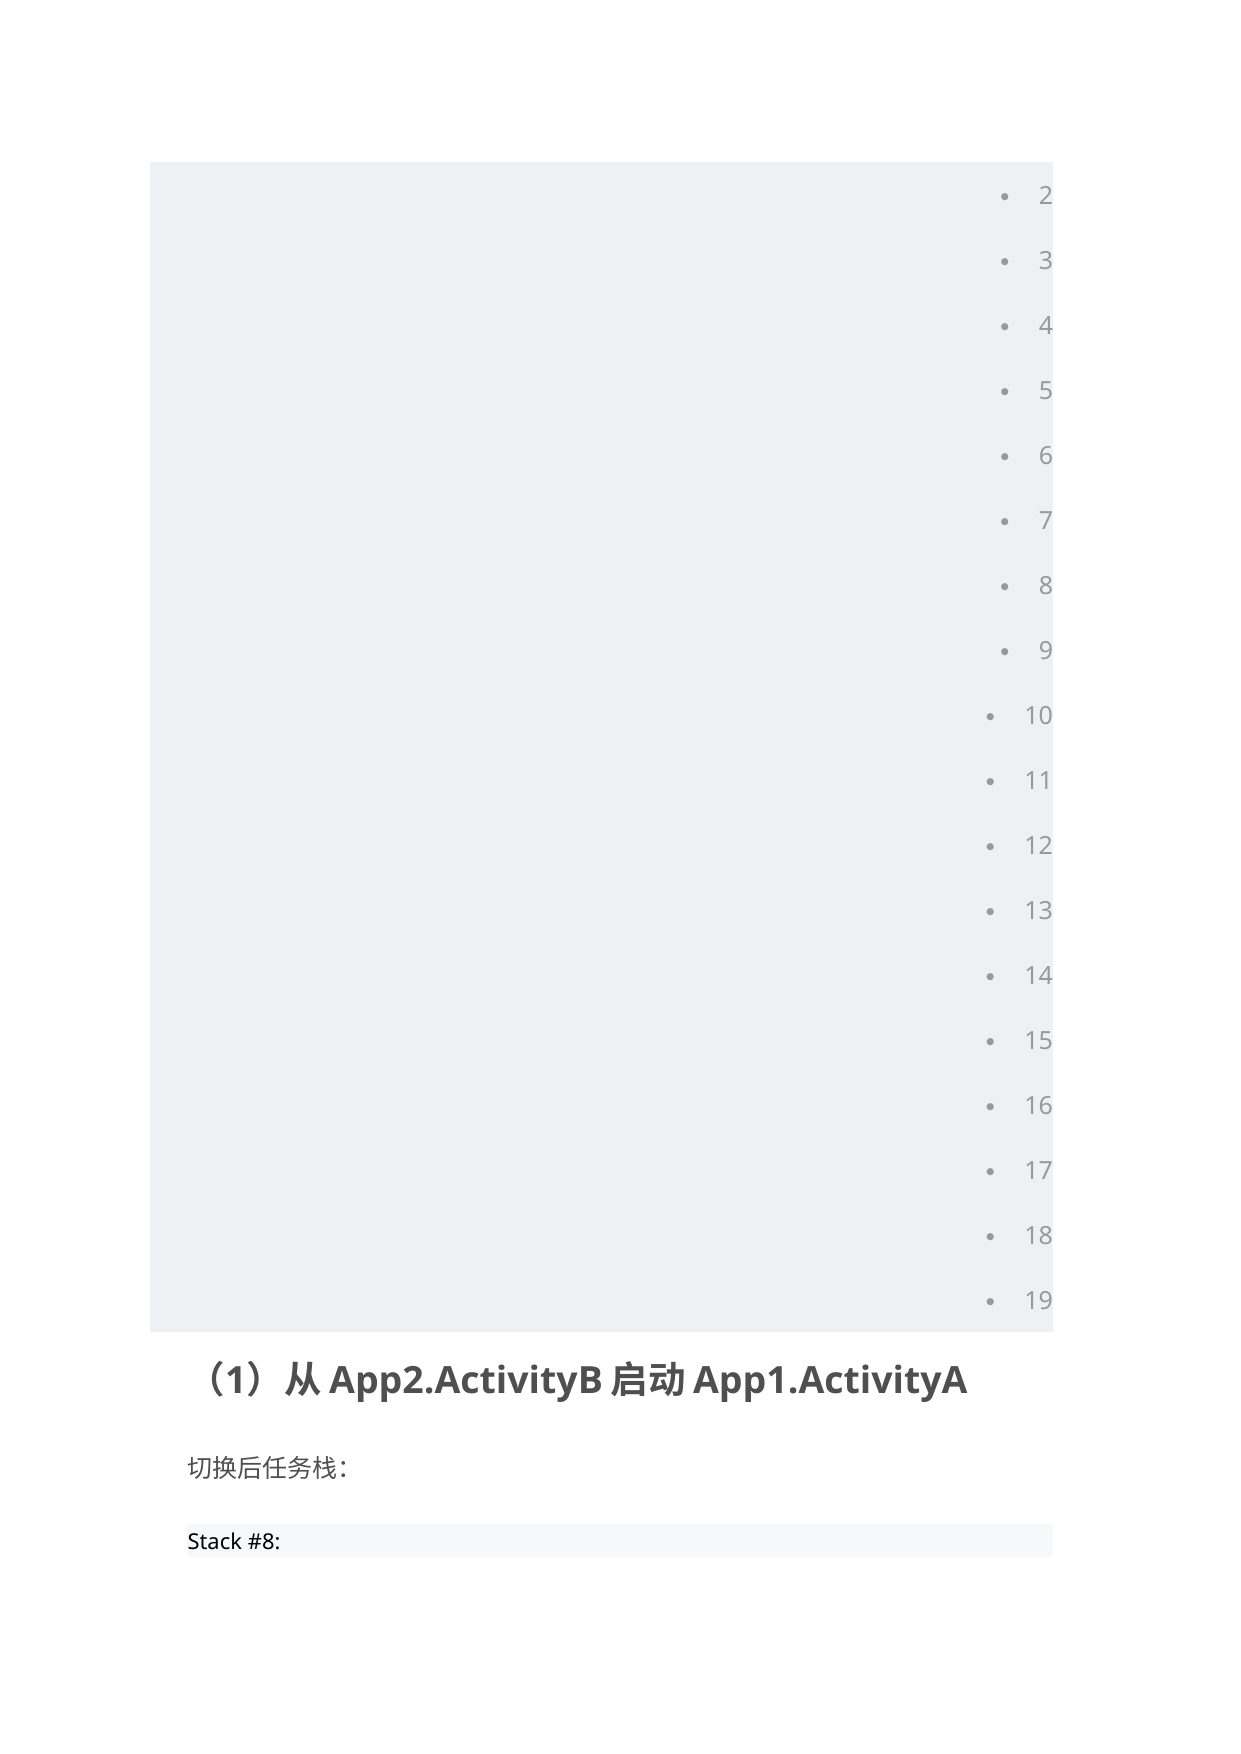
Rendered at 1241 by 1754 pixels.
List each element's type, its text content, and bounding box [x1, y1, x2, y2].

text 切换后任务栈： [187, 1434, 1053, 1499]
list 7 [150, 487, 1053, 552]
list 19 [150, 1267, 1053, 1332]
subtitle （1）从App2.ActivityB启动App1.ActivityA [187, 1344, 1053, 1409]
text Stack #8: [187, 1524, 1053, 1557]
list 12 [150, 812, 1053, 877]
list 13 [150, 877, 1053, 942]
list 8 [150, 552, 1053, 617]
list 9 [150, 617, 1053, 682]
list 15 [150, 1007, 1053, 1072]
list 5 [150, 357, 1053, 422]
list 4 [150, 292, 1053, 357]
list 3 [150, 227, 1053, 292]
list 16 [150, 1072, 1053, 1137]
list 11 [150, 747, 1053, 812]
list 18 [150, 1202, 1053, 1267]
list 17 [150, 1137, 1053, 1202]
list 14 [150, 942, 1053, 1007]
list 2 [150, 162, 1053, 227]
list 10 [150, 682, 1053, 747]
list 6 [150, 422, 1053, 487]
